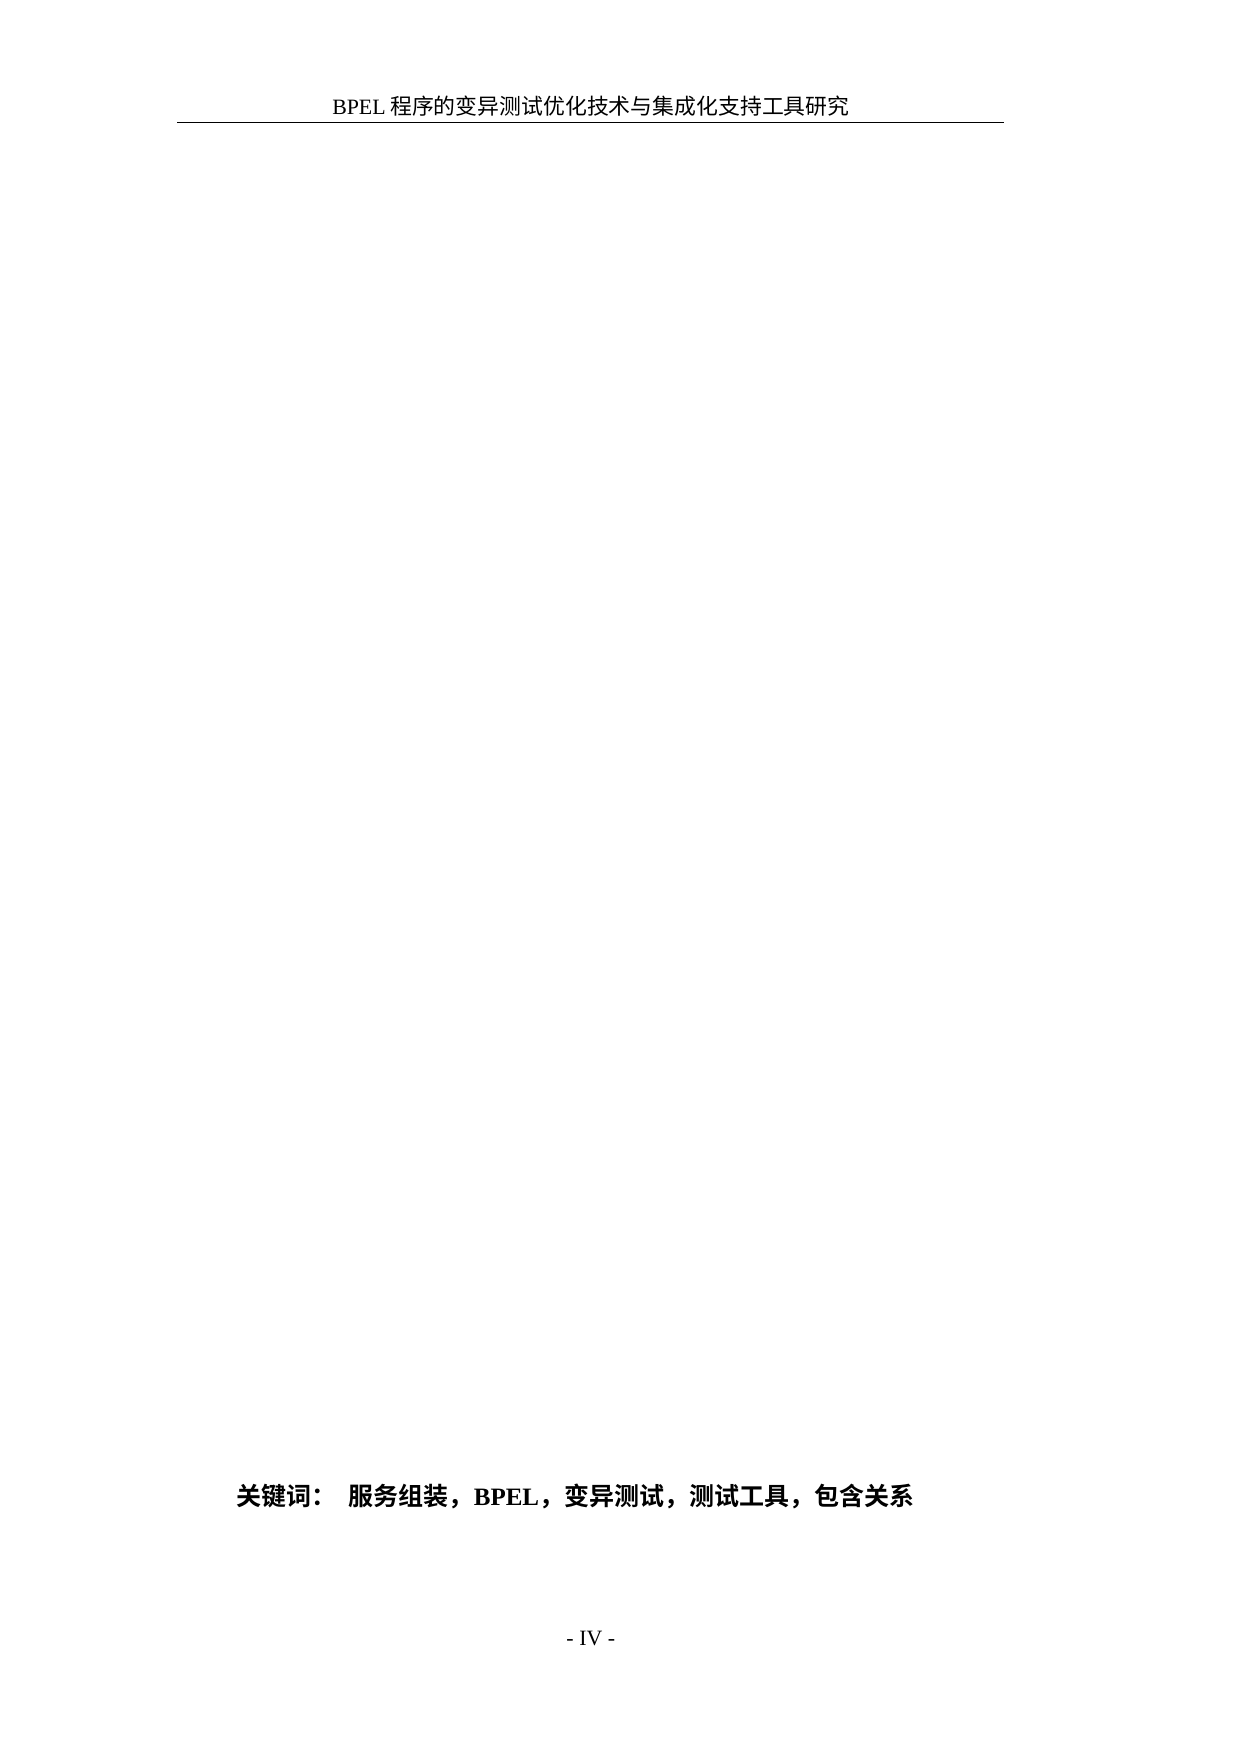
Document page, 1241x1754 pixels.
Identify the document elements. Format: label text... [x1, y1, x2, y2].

text 关键词： 服务组装，BPEL，变异测试，测试工具，包含关系 [236, 1477, 1078, 1513]
